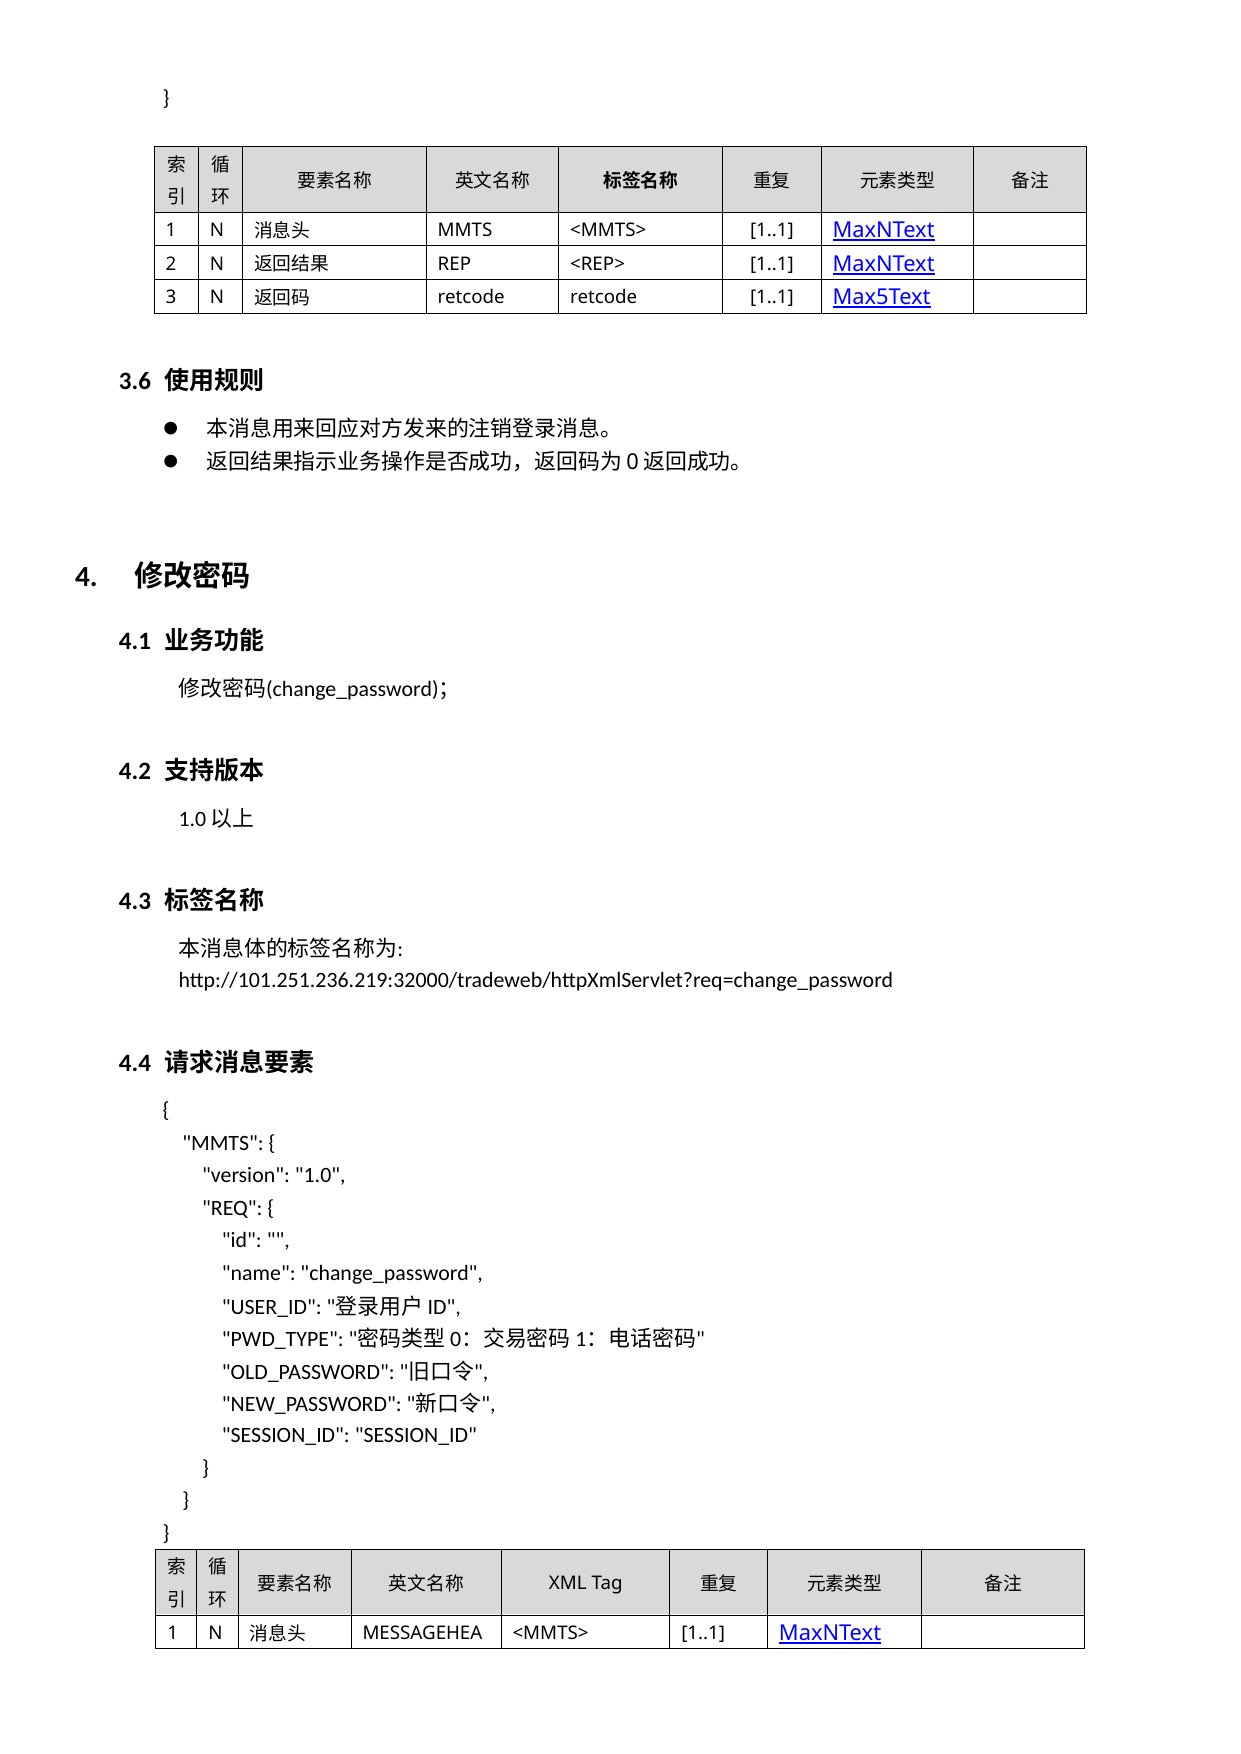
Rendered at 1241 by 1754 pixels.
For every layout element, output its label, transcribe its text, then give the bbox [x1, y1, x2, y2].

list 本消息体的标签名称为: [178, 931, 1165, 963]
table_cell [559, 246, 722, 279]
text "OLD_PASSWORD": "旧口令", [75, 1353, 1165, 1386]
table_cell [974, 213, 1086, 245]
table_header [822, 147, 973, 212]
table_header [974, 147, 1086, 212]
list 本消息用来回应对方发来的注销登录消息。 [162, 411, 1165, 443]
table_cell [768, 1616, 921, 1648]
text "PWD_TYPE": "密码类型 0：交易密码 1：电话密码" [75, 1321, 1165, 1353]
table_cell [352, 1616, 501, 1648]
list 使用规则 [119, 346, 1165, 411]
text "MMTS": { [75, 1126, 1165, 1158]
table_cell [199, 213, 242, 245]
text } [75, 81, 1165, 113]
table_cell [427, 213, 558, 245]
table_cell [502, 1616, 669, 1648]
list 修改密码 [75, 541, 1165, 606]
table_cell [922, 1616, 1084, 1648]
list 请求消息要素 [119, 1028, 1165, 1093]
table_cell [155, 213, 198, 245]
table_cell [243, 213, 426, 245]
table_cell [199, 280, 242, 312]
text { [75, 1093, 1165, 1126]
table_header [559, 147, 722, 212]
list 标签名称 [119, 866, 1165, 931]
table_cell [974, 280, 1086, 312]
text } [75, 1451, 1165, 1483]
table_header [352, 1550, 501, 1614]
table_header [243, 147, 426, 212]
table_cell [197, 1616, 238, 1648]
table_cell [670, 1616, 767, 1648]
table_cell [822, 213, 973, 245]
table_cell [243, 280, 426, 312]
list 支持版本 [119, 736, 1165, 801]
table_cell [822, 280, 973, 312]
list 1.0以上 [178, 801, 1165, 833]
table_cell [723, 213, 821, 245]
text "NEW_PASSWORD": "新口令", [75, 1386, 1165, 1418]
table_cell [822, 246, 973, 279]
text "SESSION_ID": "SESSION_ID" [75, 1418, 1165, 1451]
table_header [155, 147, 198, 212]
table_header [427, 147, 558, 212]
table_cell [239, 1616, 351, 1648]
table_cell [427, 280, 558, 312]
text "id": "", [75, 1223, 1165, 1256]
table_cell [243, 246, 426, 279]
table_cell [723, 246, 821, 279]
text "REQ": { [75, 1191, 1165, 1223]
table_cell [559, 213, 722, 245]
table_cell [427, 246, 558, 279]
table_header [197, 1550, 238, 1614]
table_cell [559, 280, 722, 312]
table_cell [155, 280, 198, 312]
list 业务功能 [119, 606, 1165, 671]
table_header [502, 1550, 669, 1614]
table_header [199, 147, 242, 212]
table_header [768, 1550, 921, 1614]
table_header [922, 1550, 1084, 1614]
text "USER_ID": "登录用户ID", [75, 1288, 1165, 1321]
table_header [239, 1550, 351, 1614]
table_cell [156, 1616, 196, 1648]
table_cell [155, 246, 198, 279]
list http://101.251.236.219:32000/tradeweb/httpXmlServlet?req=change_password [178, 963, 1165, 996]
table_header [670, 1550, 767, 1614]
text } [75, 1483, 1165, 1516]
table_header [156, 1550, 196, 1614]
text } [75, 1516, 1165, 1548]
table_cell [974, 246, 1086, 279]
list 返回结果指示业务操作是否成功，返回码为0返回成功。 [162, 443, 1165, 476]
text "version": "1.0", [75, 1158, 1165, 1191]
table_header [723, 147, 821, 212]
list 修改密码(change_password)； [178, 671, 1165, 703]
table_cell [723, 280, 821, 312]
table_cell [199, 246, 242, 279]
text "name": "change_password", [75, 1256, 1165, 1288]
